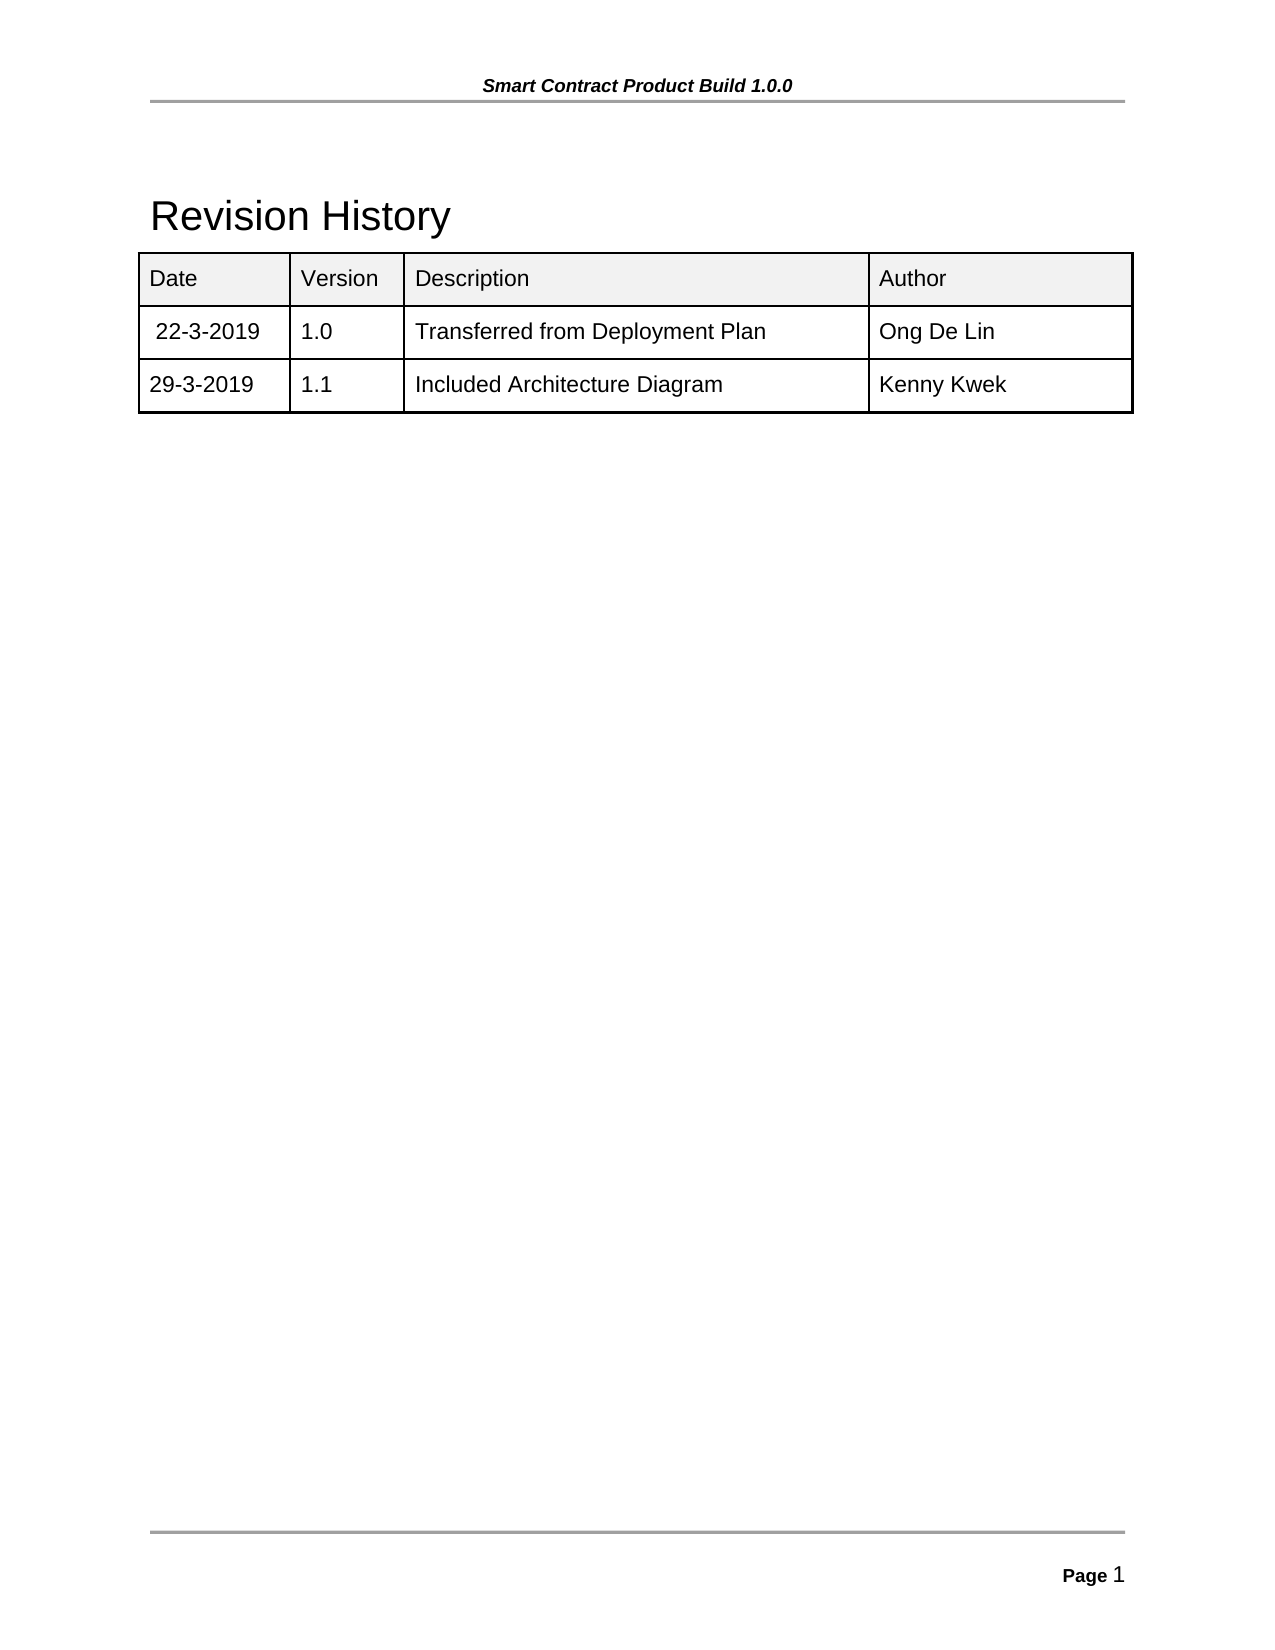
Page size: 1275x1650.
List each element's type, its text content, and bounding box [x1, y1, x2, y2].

table_cell 1.0 [291, 307, 403, 358]
table_cell 1.1 [291, 360, 403, 411]
table_cell Ong De Lin [870, 307, 1131, 358]
table_cell 22-3-2019 [140, 307, 289, 358]
table_cell Kenny Kwek [870, 360, 1131, 411]
subtitle Revision History [150, 192, 1125, 239]
table_cell 29-3-2019 [140, 360, 289, 411]
table_header Version [291, 254, 403, 305]
table_header Date [140, 254, 289, 305]
table_cell Transferred from Deployment Plan [405, 307, 868, 358]
table_cell Included Architecture Diagram [405, 360, 868, 411]
table_header Author [870, 254, 1131, 305]
table_header Description [405, 254, 868, 305]
